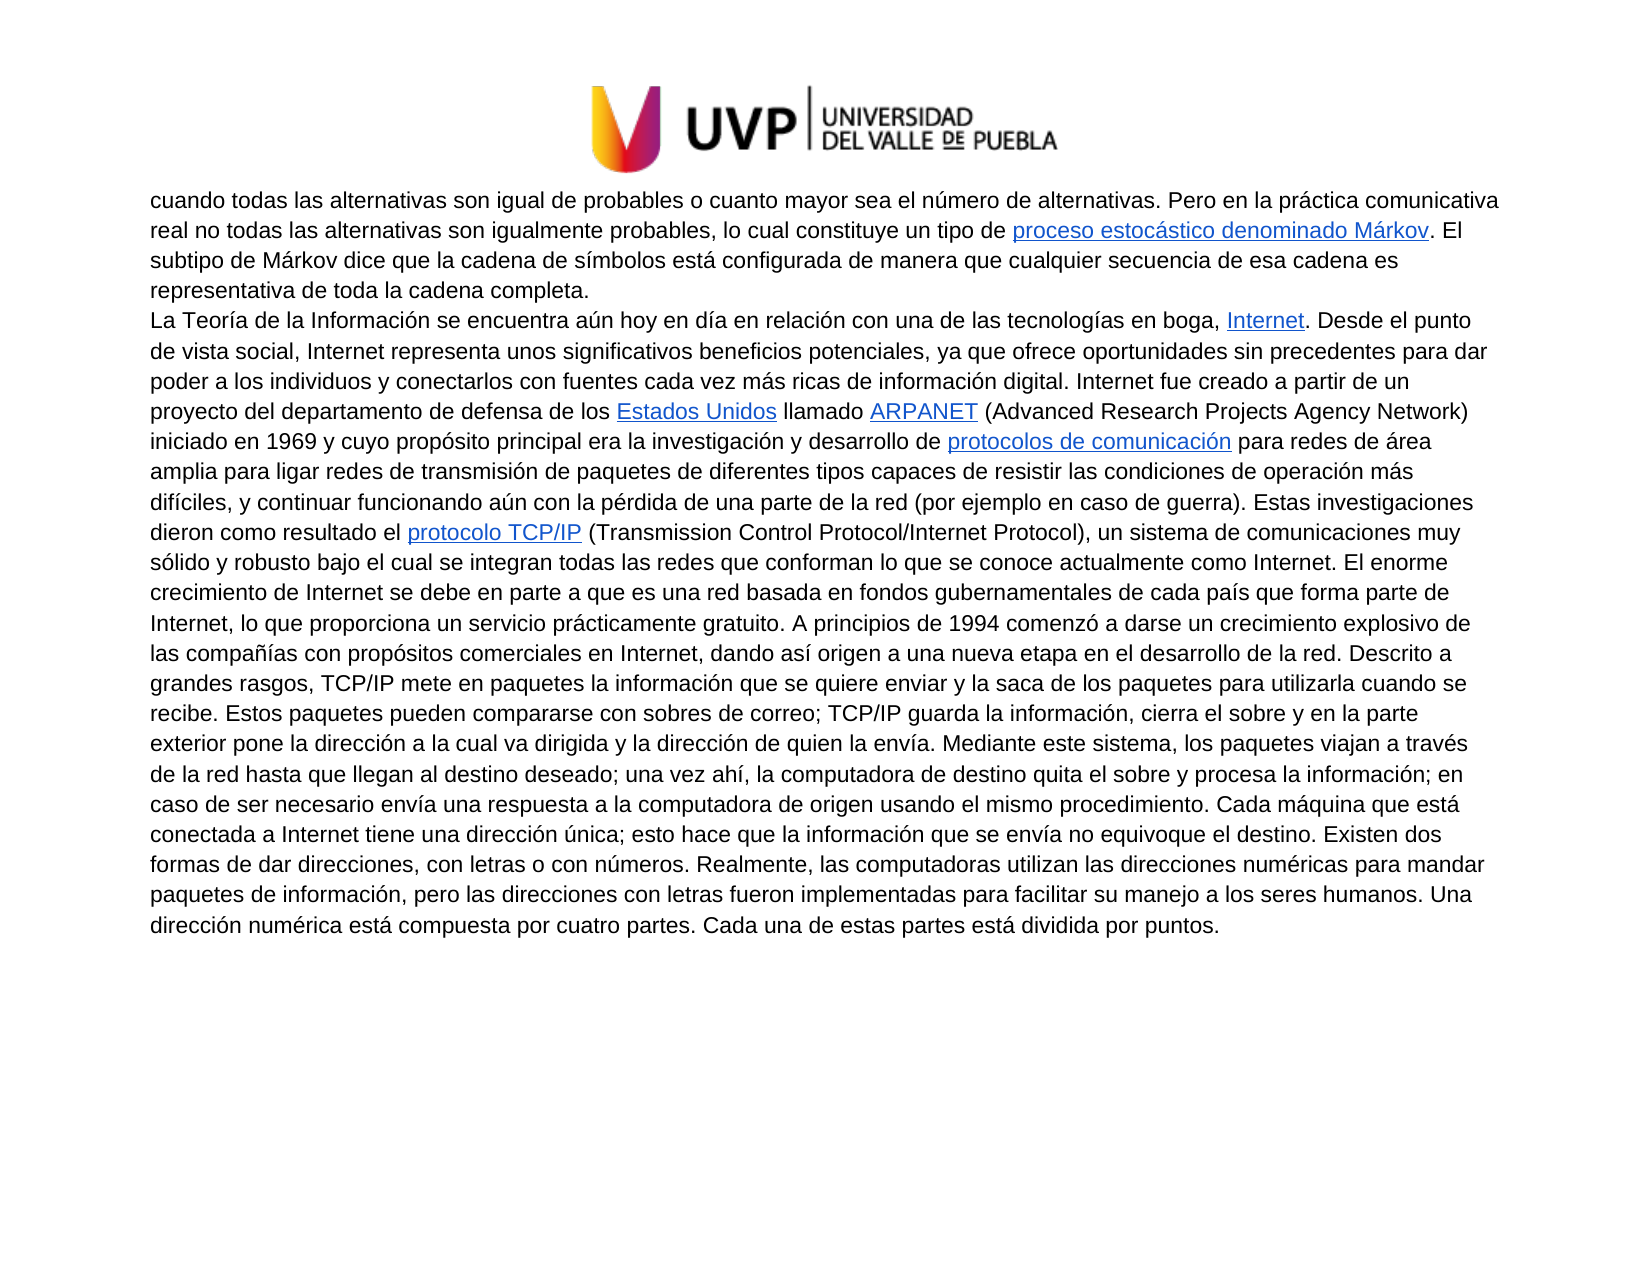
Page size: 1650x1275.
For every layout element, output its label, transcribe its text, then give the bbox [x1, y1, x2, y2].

text La Teoría de la Información se encuentra aún hoy en día en relación con una de las tecnologías en boga, Internet. Desde el punto de vista social, Internet representa unos significativos beneficios potenciales, ya que ofrece oportunidades sin precedentes para dar poder a los individuos y conectarlos con fuentes cada vez más ricas de información digital. Internet fue creado a partir de un proyecto del departamento de defensa de los Estados Unidos llamado ARPANET (Advanced Research Projects Agency Network) iniciado en 1969 y cuyo propósito principal era la investigación y desarrollo de protocolos de comunicación para redes de área amplia para ligar redes de transmisión de paquetes de diferentes tipos capaces de resistir las condiciones de operación más difíciles, y continuar funcionando aún con la pérdida de una parte de la red (por ejemplo en caso de guerra). Estas investigaciones dieron como resultado el protocolo TCP/IP (Transmission Control Protocol/Internet Protocol), un sistema de comunicaciones muy sólido y robusto bajo el cual se integran todas las redes que conforman lo que se conoce actualmente como Internet. El enorme crecimiento de Internet se debe en parte a que es una red basada en fondos gubernamentales de cada país que forma parte de Internet, lo que proporciona un servicio prácticamente gratuito. A principios de 1994 comenzó a darse un crecimiento explosivo de las compañías con propósitos comerciales en Internet, dando así origen a una nueva etapa en el desarrollo de la red. Descrito a grandes rasgos, TCP/IP mete en paquetes la información que se quiere enviar y la saca de los paquetes para utilizarla cuando se recibe. Estos paquetes pueden compararse con sobres de correo; TCP/IP guarda la información, cierra el sobre y en la parte exterior pone la dirección a la cual va dirigida y la dirección de quien la envía. Mediante este sistema, los paquetes viajan a través de la red hasta que llegan al destino deseado; una vez ahí, la computadora de destino quita el sobre y procesa la información; en caso de ser necesario envía una respuesta a la computadora de origen usando el mismo procedimiento. Cada máquina que está conectada a Internet tiene una dirección única; esto hace que la información que se envía no equivoque el destino. Existen dos formas de dar direcciones, con letras o con números. Realmente, las computadoras utilizan las direcciones numéricas para mandar paquetes de información, pero las direcciones con letras fueron implementadas para facilitar su manejo a los seres humanos. Una dirección numérica está compuesta por cuatro partes. Cada una de estas partes está dividida por puntos. [150, 307, 1500, 938]
picture [590, 75, 1060, 183]
